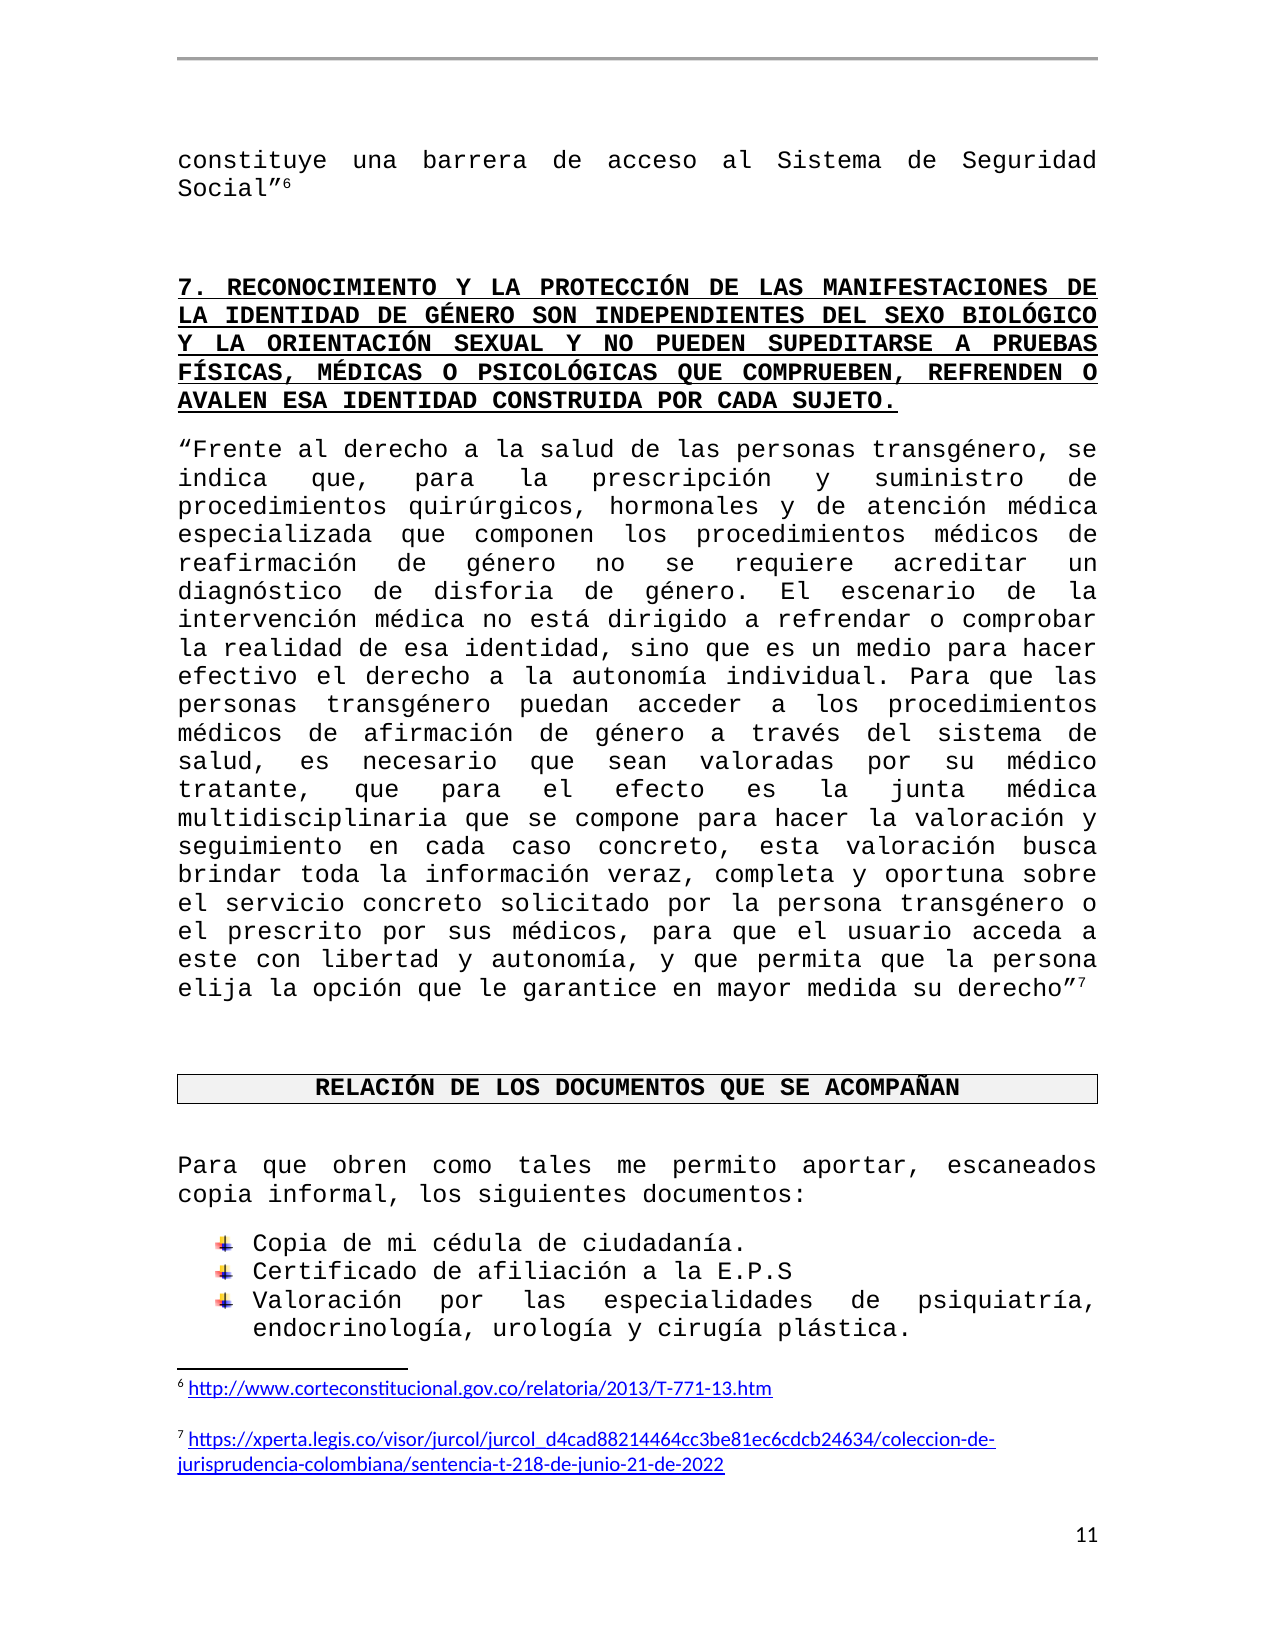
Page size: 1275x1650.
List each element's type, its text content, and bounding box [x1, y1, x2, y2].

text 7. RECONOCIMIENTO Y LA PROTECCIÓN DE LAS MANIFESTACIONES DE LA IDENTIDAD DE GÉNERO SON INDEPENDIENTES DEL SEXO BIOLÓGICO Y LA ORIENTACIÓN SEXUAL Y NO PUEDEN SUPEDITARSE A PRUEBAS FÍSICAS, MÉDICAS O PSICOLÓGICAS QUE COMPRUEBEN, REFRENDEN O AVALEN ESA IDENTIDAD CONSTRUIDA POR CADA SUJETO. [177, 299, 1098, 326]
text Para que obren como tales me permito aportar, escaneados copia informal, los siguientes documentos: [177, 1153, 1098, 1210]
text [177, 148, 1098, 204]
text 7. RECONOCIMIENTO Y LA PROTECCIÓN DE LAS MANIFESTACIONES DE LA IDENTIDAD DE GÉNERO SON INDEPENDIENTES DEL SEXO BIOLÓGICO Y LA ORIENTACIÓN SEXUAL Y NO PUEDEN SUPEDITARSE A PRUEBAS FÍSICAS, MÉDICAS O PSICOLÓGICAS QUE COMPRUEBEN, REFRENDEN O AVALEN ESA IDENTIDAD CONSTRUIDA POR CADA SUJETO. [177, 274, 1098, 298]
text 7. RECONOCIMIENTO Y LA PROTECCIÓN DE LAS MANIFESTACIONES DE LA IDENTIDAD DE GÉNERO SON INDEPENDIENTES DEL SEXO BIOLÓGICO Y LA ORIENTACIÓN SEXUAL Y NO PUEDEN SUPEDITARSE A PRUEBAS FÍSICAS, MÉDICAS O PSICOLÓGICAS QUE COMPRUEBEN, REFRENDEN O AVALEN ESA IDENTIDAD CONSTRUIDA POR CADA SUJETO. [177, 355, 1098, 383]
table_header RELACIÓN DE LOS DOCUMENTOS QUE SE ACOMPAÑAN [178, 1075, 1097, 1103]
picture [215, 1291, 233, 1309]
list Copia de mi cédula de ciudadanía. [215, 1231, 1098, 1259]
list Valoración por las especialidades de psiquiatría, endocrinología, urología y cirugía plástica. [215, 1287, 1098, 1344]
text 7. RECONOCIMIENTO Y LA PROTECCIÓN DE LAS MANIFESTACIONES DE LA IDENTIDAD DE GÉNERO SON INDEPENDIENTES DEL SEXO BIOLÓGICO Y LA ORIENTACIÓN SEXUAL Y NO PUEDEN SUPEDITARSE A PRUEBAS FÍSICAS, MÉDICAS O PSICOLÓGICAS QUE COMPRUEBEN, REFRENDEN O AVALEN ESA IDENTIDAD CONSTRUIDA POR CADA SUJETO. [177, 327, 1098, 354]
picture [215, 1234, 233, 1252]
text 7. RECONOCIMIENTO Y LA PROTECCIÓN DE LAS MANIFESTACIONES DE LA IDENTIDAD DE GÉNERO SON INDEPENDIENTES DEL SEXO BIOLÓGICO Y LA ORIENTACIÓN SEXUAL Y NO PUEDEN SUPEDITARSE A PRUEBAS FÍSICAS, MÉDICAS O PSICOLÓGICAS QUE COMPRUEBEN, REFRENDEN O AVALEN ESA IDENTIDAD CONSTRUIDA POR CADA SUJETO. [177, 384, 1098, 416]
list Certificado de afiliación a la E.P.S [215, 1259, 1098, 1287]
picture [215, 1263, 233, 1280]
text “Frente al derecho a la salud de las personas transgénero, se indica que, para la prescripción y suministro de procedimientos quirúrgicos, hormonales y de atención médica especializada que componen los procedimientos médicos de reafirmación de género no se requiere acreditar un diagnóstico de disforia de género. El escenario de la intervención médica no está dirigido a refrendar o comprobar la realidad de esa identidad, sino que es un medio para hacer efectivo el derecho a la autonomía individual. Para que las personas transgénero puedan acceder a los procedimientos médicos de afirmación de género a través del sistema de salud, es necesario que sean valoradas por su médico tratante, que para el efecto es la junta médica multidisciplinaria que se compone para hacer la valoración y seguimiento en cada caso concreto, esta valoración busca brindar toda la información veraz, completa y oportuna sobre el servicio concreto solicitado por la persona transgénero o el prescrito por sus médicos, para que el usuario acceda a este con libertad y autonomía, y que permita que la persona elija la opción que le garantice en mayor medida su derecho” [177, 437, 1098, 1003]
